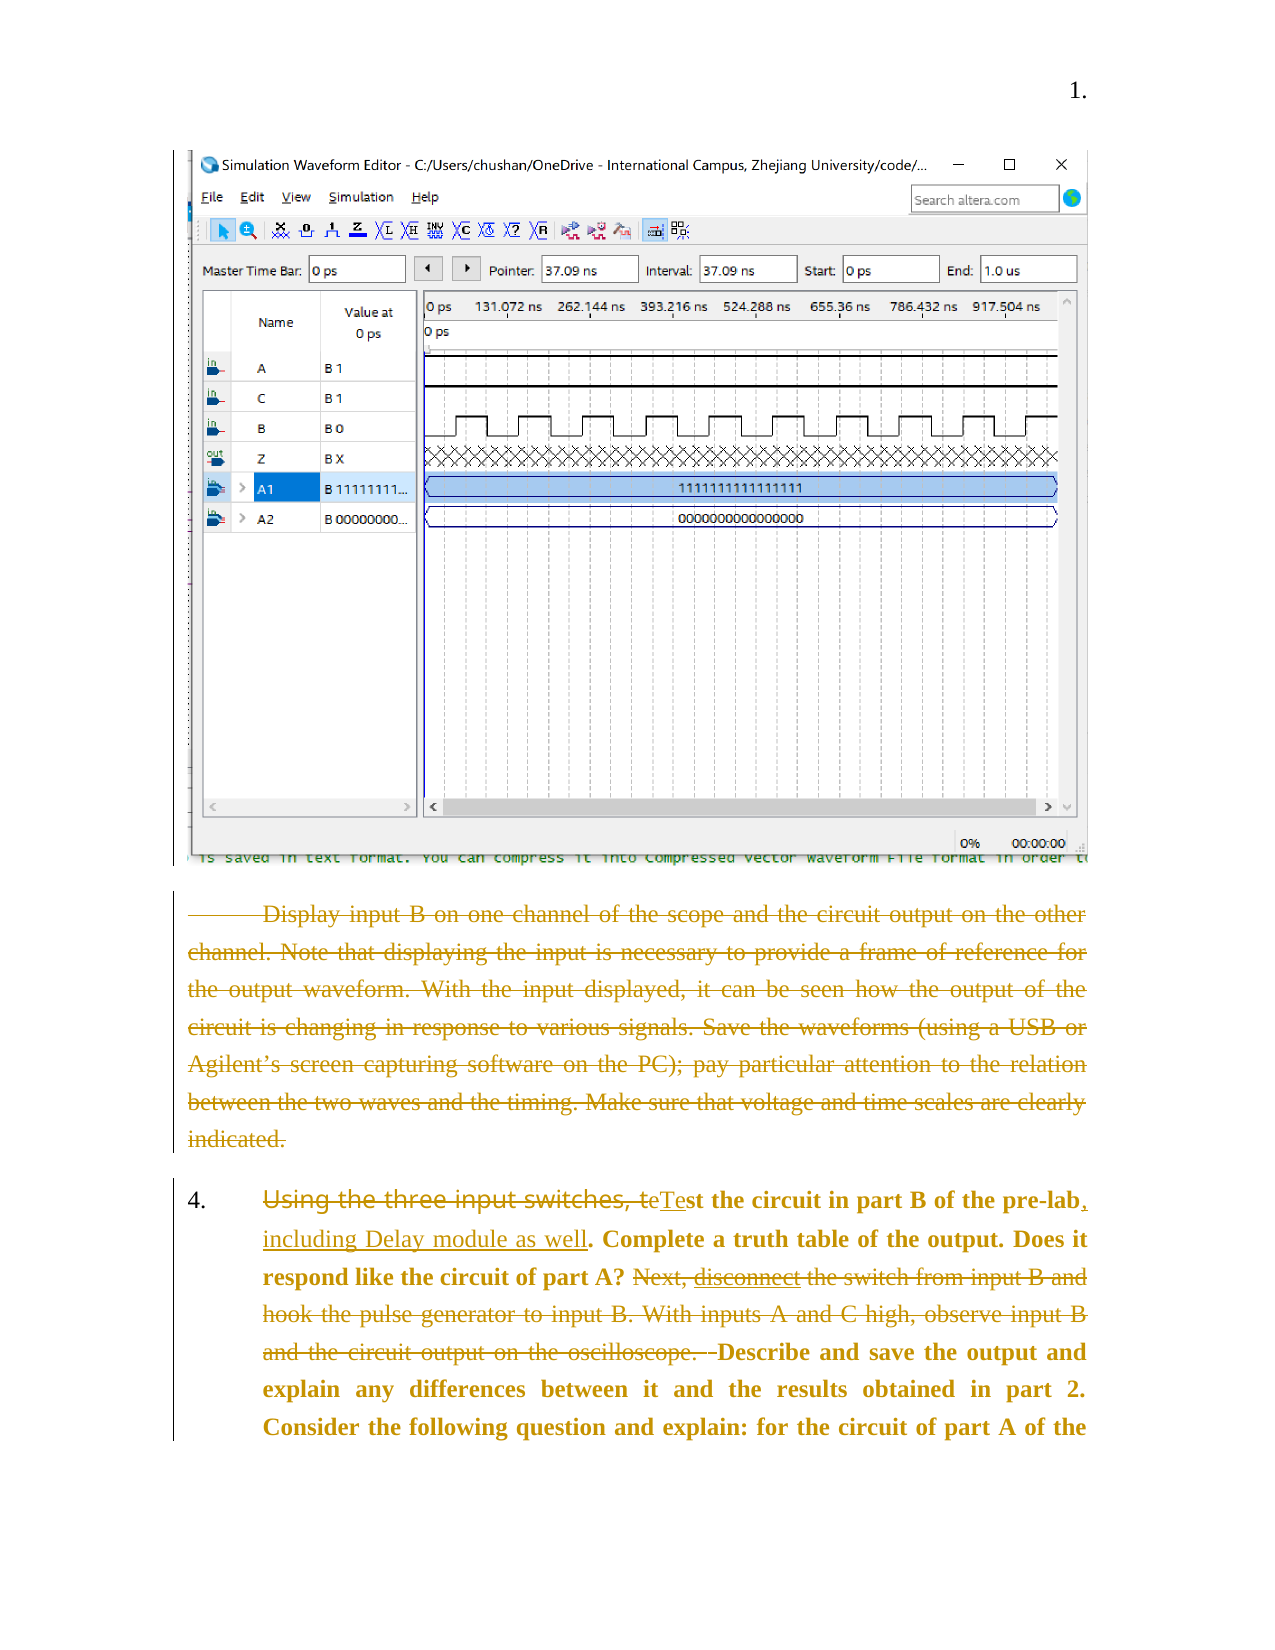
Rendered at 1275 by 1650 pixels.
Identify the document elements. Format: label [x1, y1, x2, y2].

text [187, 1178, 1087, 1441]
